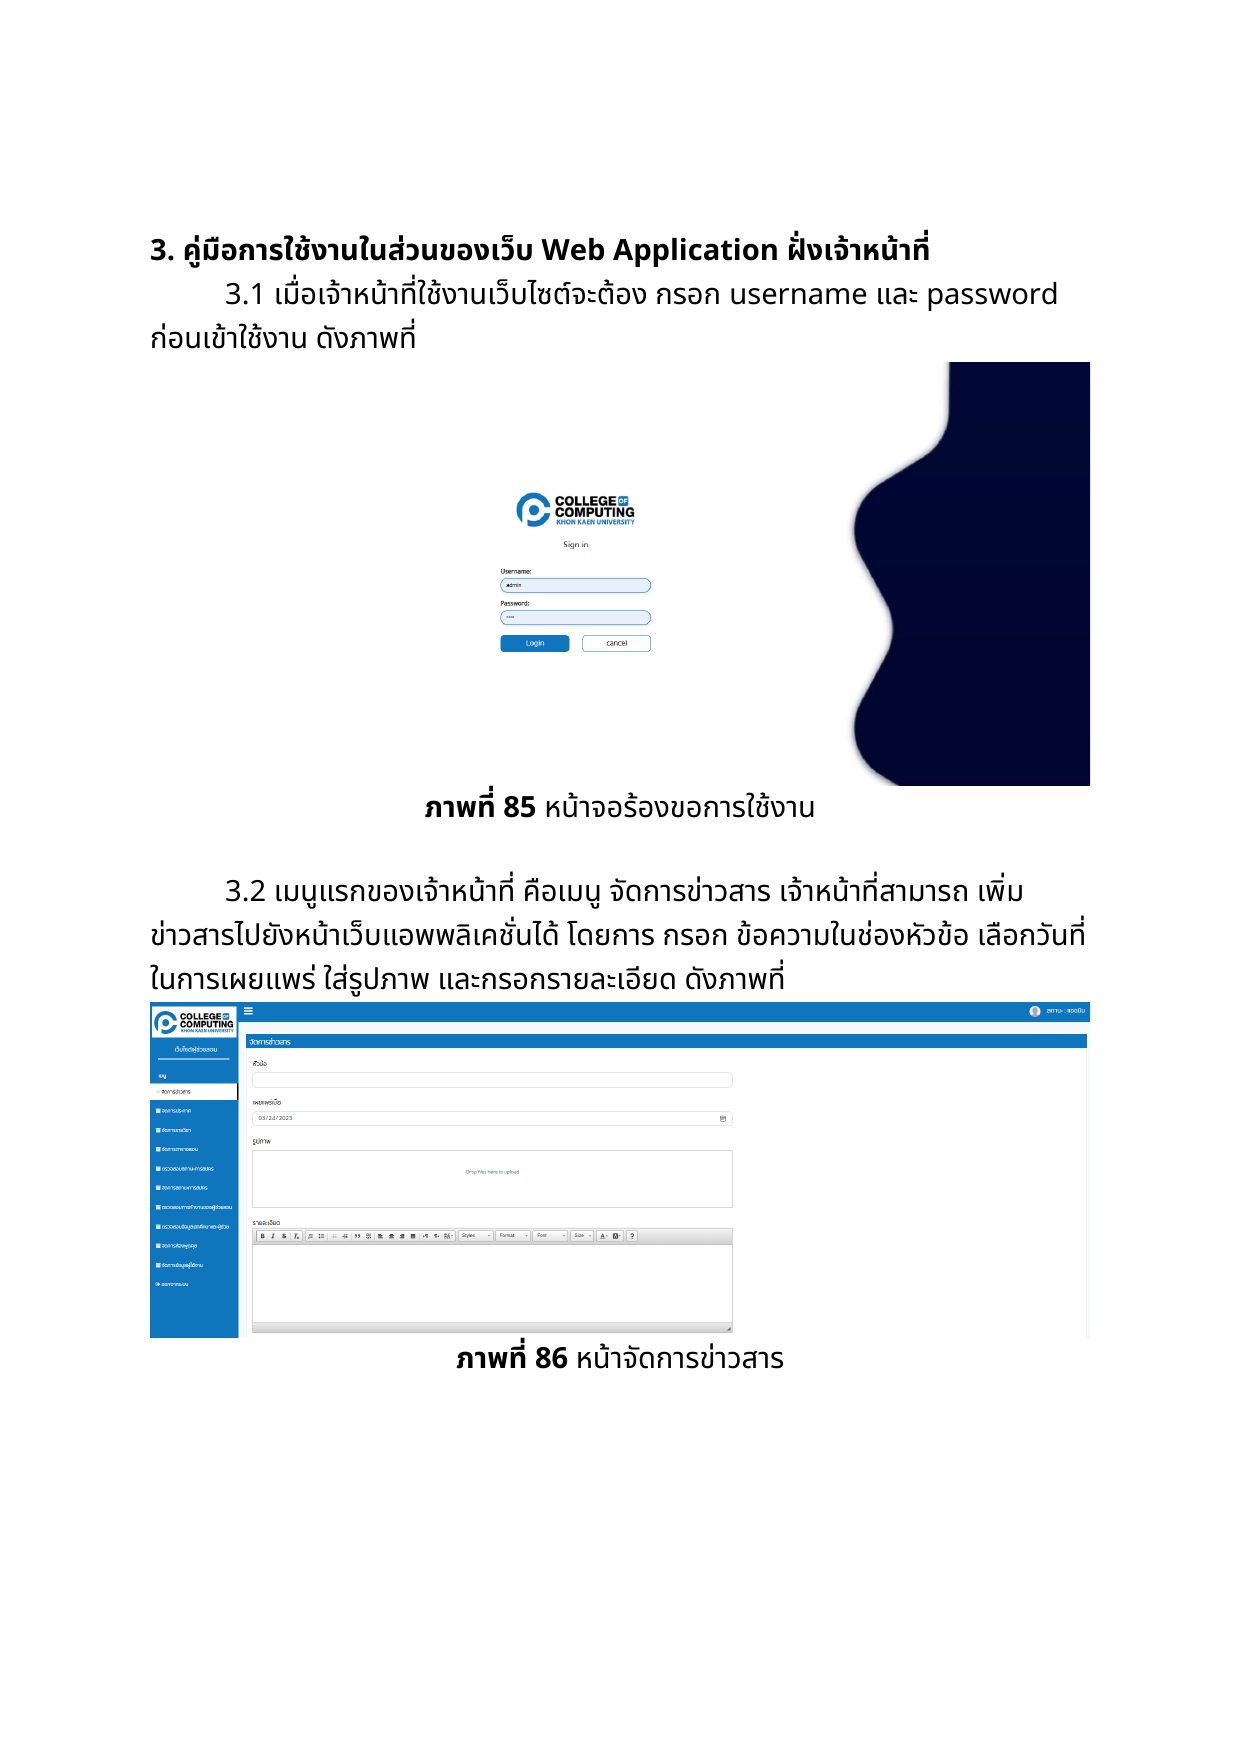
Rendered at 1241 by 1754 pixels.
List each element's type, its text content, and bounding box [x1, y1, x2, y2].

text ภาพที่ 86 หน้าจัดการข่าวสาร [150, 1338, 1090, 1382]
text 3. คู่มือการใช้งานในส่วนของเว็บ Web Application ฝั่งเจ้าหน้าที่ [150, 229, 1090, 274]
text ภาพที่ 85 หน้าจอร้องขอการใช้งาน [150, 786, 1090, 830]
text 3.1 เมื่อเจ้าหน้าที่ใช้งานเว็บไซต์จะต้อง กรอก username และ password ก่อนเข้าใช้งาน ดังภาพที่ [150, 274, 1090, 362]
picture [150, 1002, 1091, 1338]
text 3.2 เมนูแรกของเจ้าหน้าที่ คือเมนู จัดการข่าวสาร เจ้าหน้าที่สามารถ เพิ่มข่าวสารไปยังหน้าเว็บแอพพลิเคชั่นได้ โดยการ กรอก ข้อความในช่องหัวข้อ เลือกวันที่ในการเผยแพร่ ใส่รูปภาพ และกรอกรายละเอียด ดังภาพที่ [150, 870, 1090, 1002]
picture [150, 362, 1091, 786]
